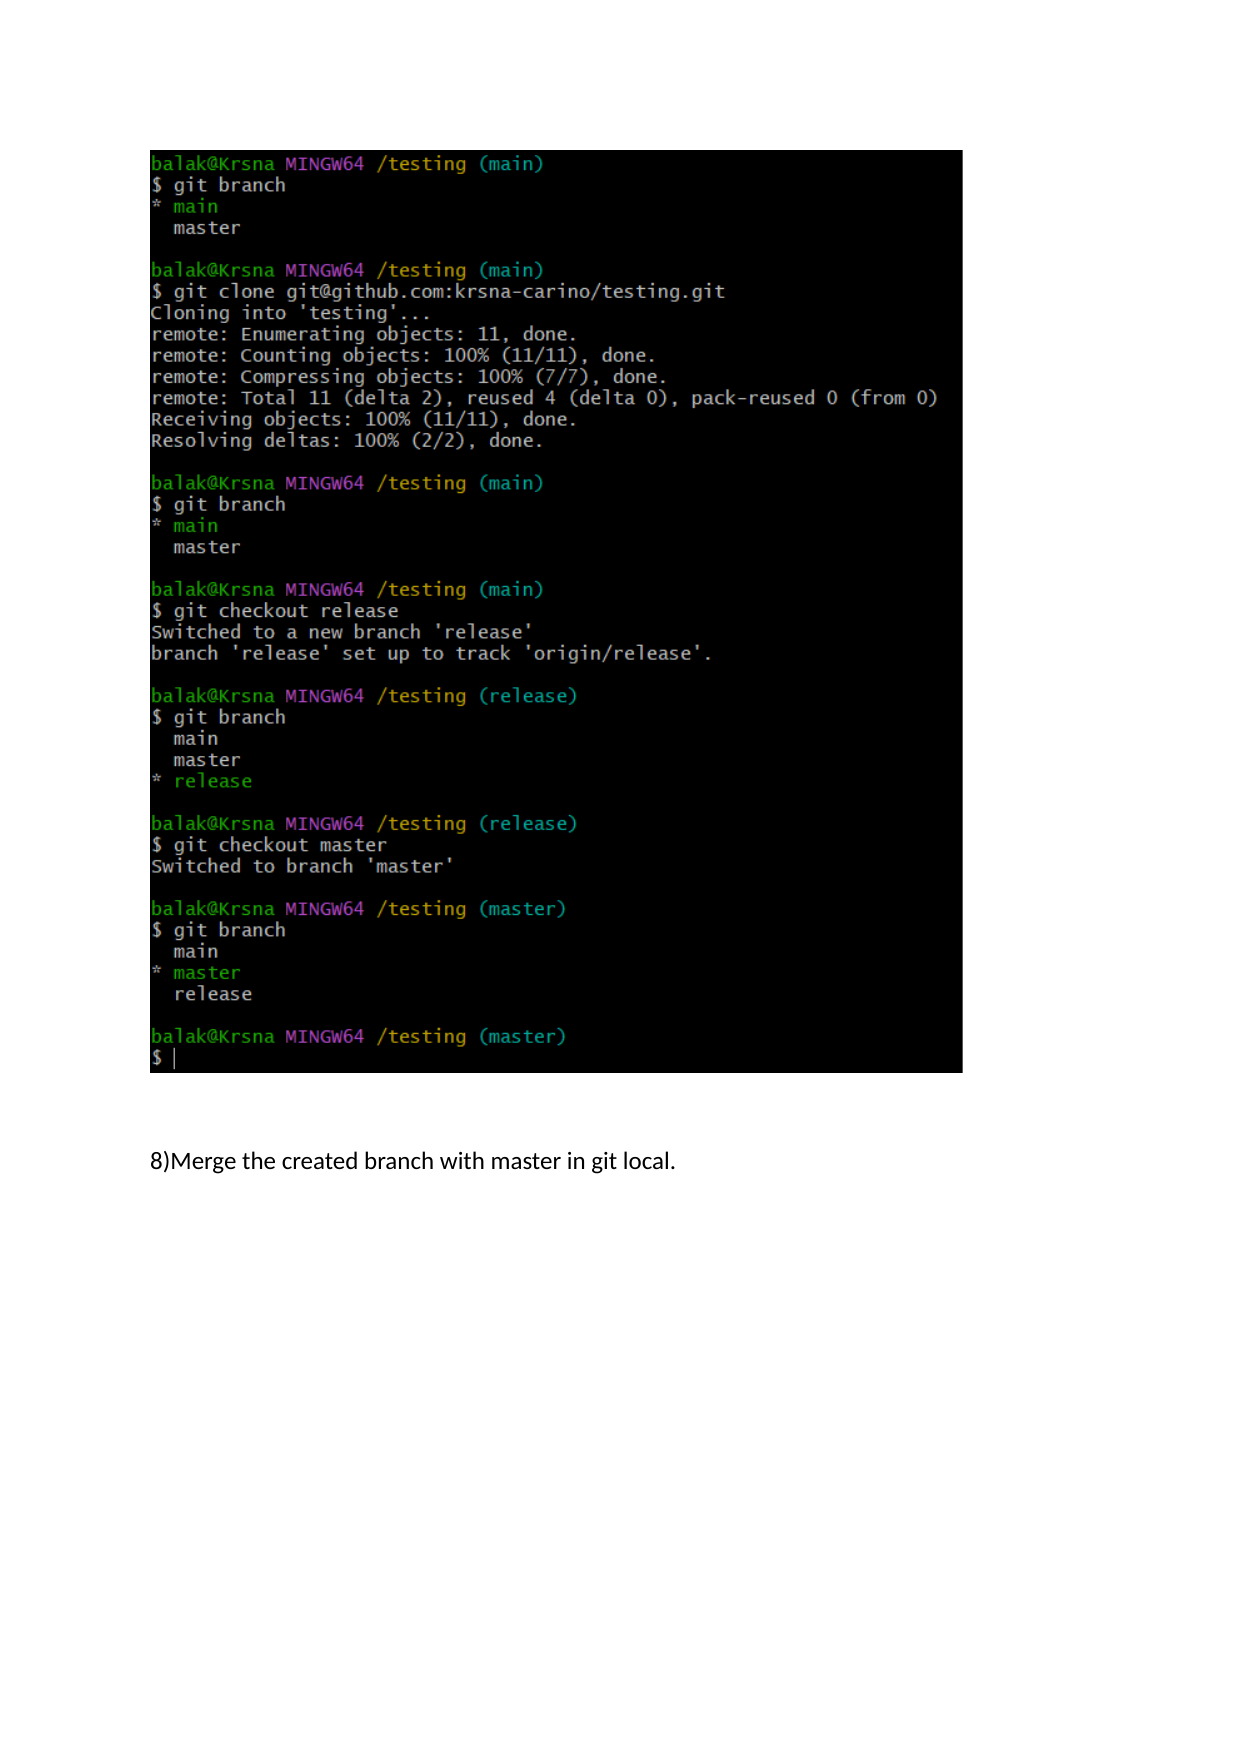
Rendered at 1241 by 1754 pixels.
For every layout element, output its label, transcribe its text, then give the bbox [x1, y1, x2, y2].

text 8)Merge the created branch with master in git local. [150, 1145, 1090, 1176]
picture [150, 150, 963, 1073]
